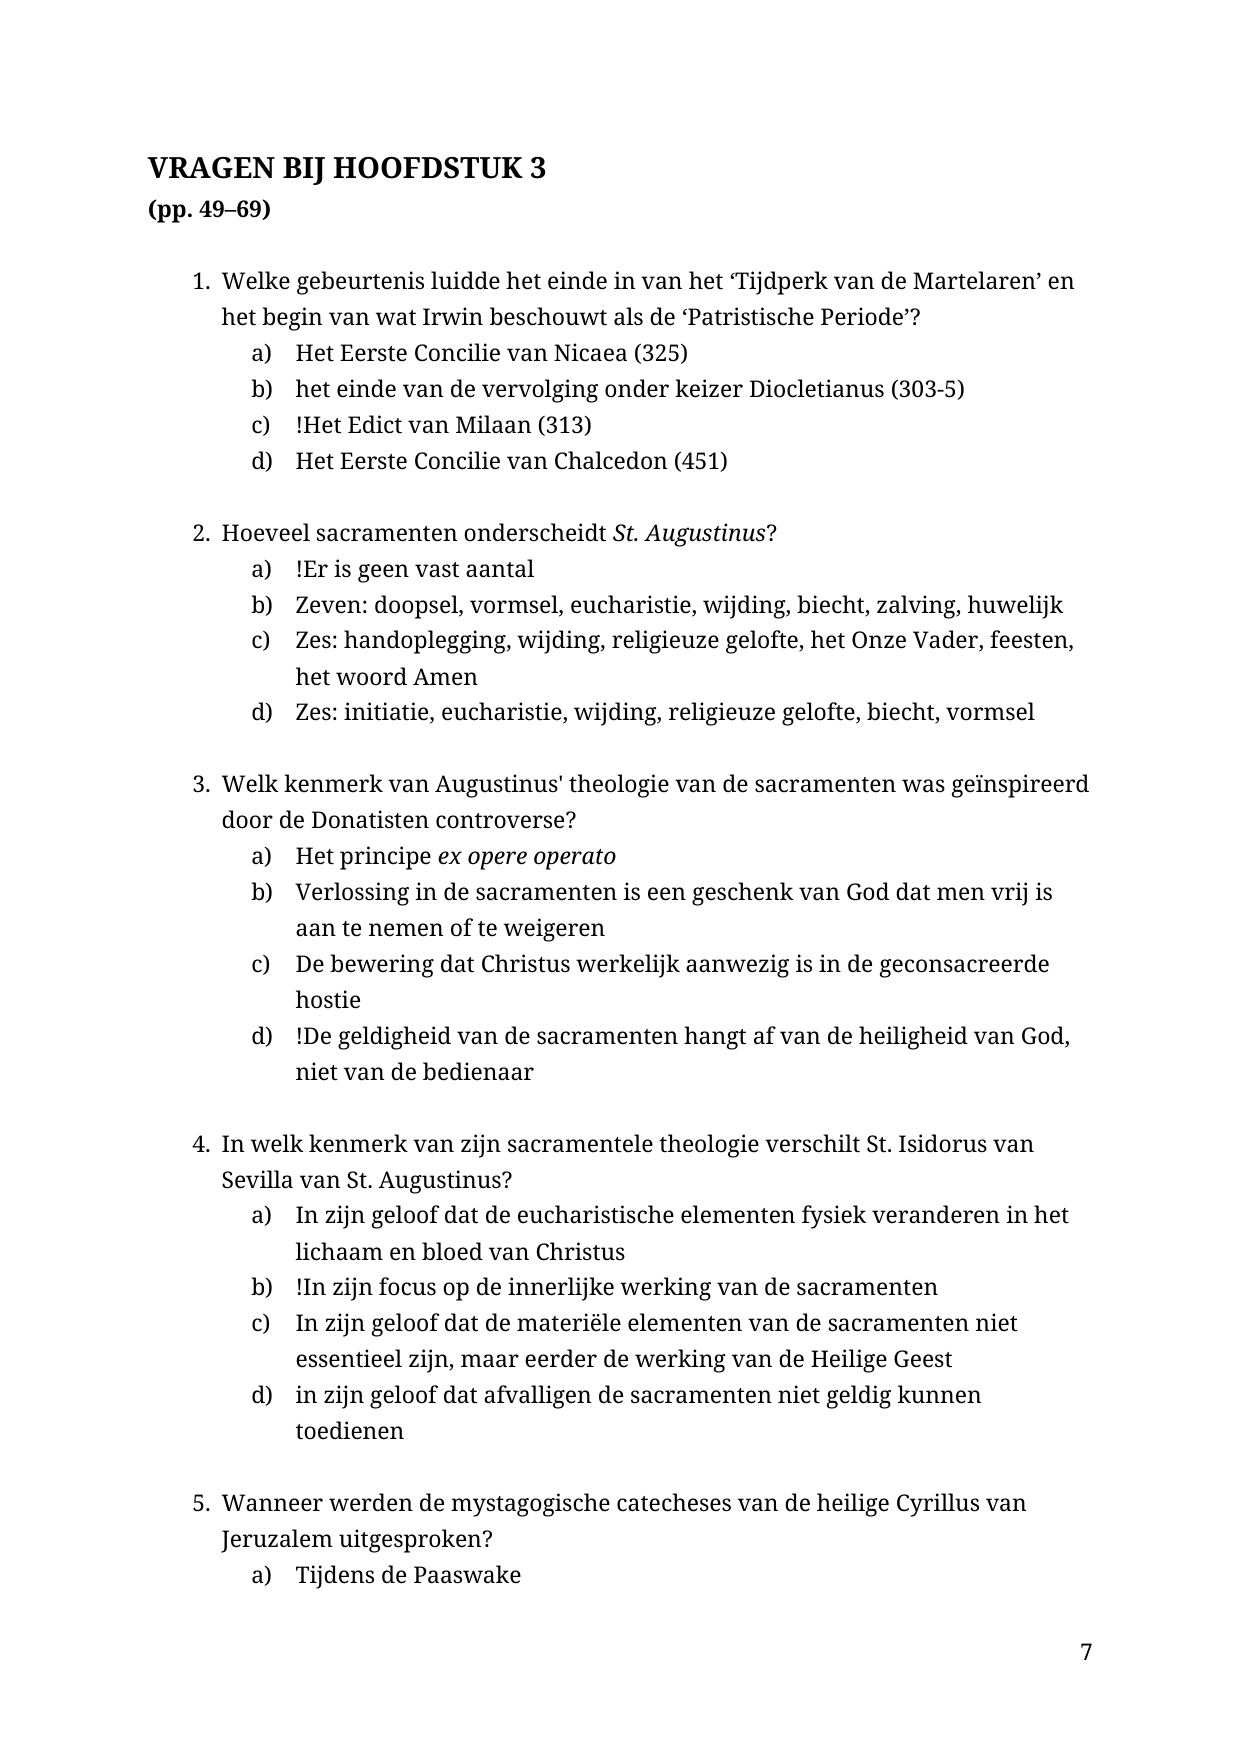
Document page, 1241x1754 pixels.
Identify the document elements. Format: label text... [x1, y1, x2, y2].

text 4. In welk kenmerk van zijn sacramentele theologie verschilt St. Isidorus van Sevilla van St. Augustinus? [192, 1128, 1093, 1195]
text a) Tijdens de Paaswake [251, 1559, 1093, 1590]
text 5. Wanneer werden de mystagogische catecheses van de heilige Cyrillus van Jeruzalem uitgesproken? [192, 1487, 1093, 1554]
text d) Zes: initiatie, eucharistie, wijding, religieuze gelofte, biecht, vormsel [251, 696, 1093, 728]
text c) In zijn geloof dat de materiële elementen van de sacramenten niet essentieel zijn, maar eerder de werking van de Heilige Geest [251, 1307, 1093, 1374]
text c) Zes: handoplegging, wijding, religieuze gelofte, het Onze Vader, feesten, het woord Amen [251, 624, 1093, 692]
text b) Zeven: doopsel, vormsel, eucharistie, wijding, biecht, zalving, huwelijk [251, 588, 1093, 620]
text a) In zijn geloof dat de eucharistische elementen fysiek veranderen in het lichaam en bloed van Christus [251, 1199, 1093, 1267]
text VRAGEN BIJ HOOFDSTUK 3 [148, 148, 1093, 187]
text 1. Welke gebeurtenis luidde het einde in van het ‘Tijdperk van de Martelaren’ en het begin van wat Irwin beschouwt als de ‘Patristische Periode’? [192, 265, 1093, 332]
text b) het einde van de vervolging onder keizer Diocletianus (303-5) [251, 373, 1093, 404]
text c) !Het Edict van Milaan (313) [251, 409, 1093, 440]
text a) Het Eerste Concilie van Nicaea (325) [251, 337, 1093, 368]
text c) De bewering dat Christus werkelijk aanwezig is in de geconsacreerde hostie [251, 948, 1093, 1015]
text (pp. 49–69) [148, 193, 1093, 224]
text b) Verlossing in de sacramenten is een geschenk van God dat men vrij is aan te nemen of te weigeren [251, 876, 1093, 943]
text a) !Er is geen vast aantal [251, 553, 1093, 584]
text d) Het Eerste Concilie van Chalcedon (451) [251, 445, 1093, 476]
text d) in zijn geloof dat afvalligen de sacramenten niet geldig kunnen toedienen [251, 1379, 1093, 1446]
text b) !In zijn focus op de innerlijke werking van de sacramenten [251, 1271, 1093, 1303]
text 3. Welk kenmerk van Augustinus' theologie van de sacramenten was geïnspireerd door de Donatisten controverse? [192, 768, 1093, 835]
text d) !De geldigheid van de sacramenten hangt af van de heiligheid van God, niet van de bedienaar [251, 1020, 1093, 1087]
text 2. Hoeveel sacramenten onderscheidt St. Augustinus? [192, 517, 1093, 548]
text a) Het principe ex opere operato [251, 840, 1093, 871]
